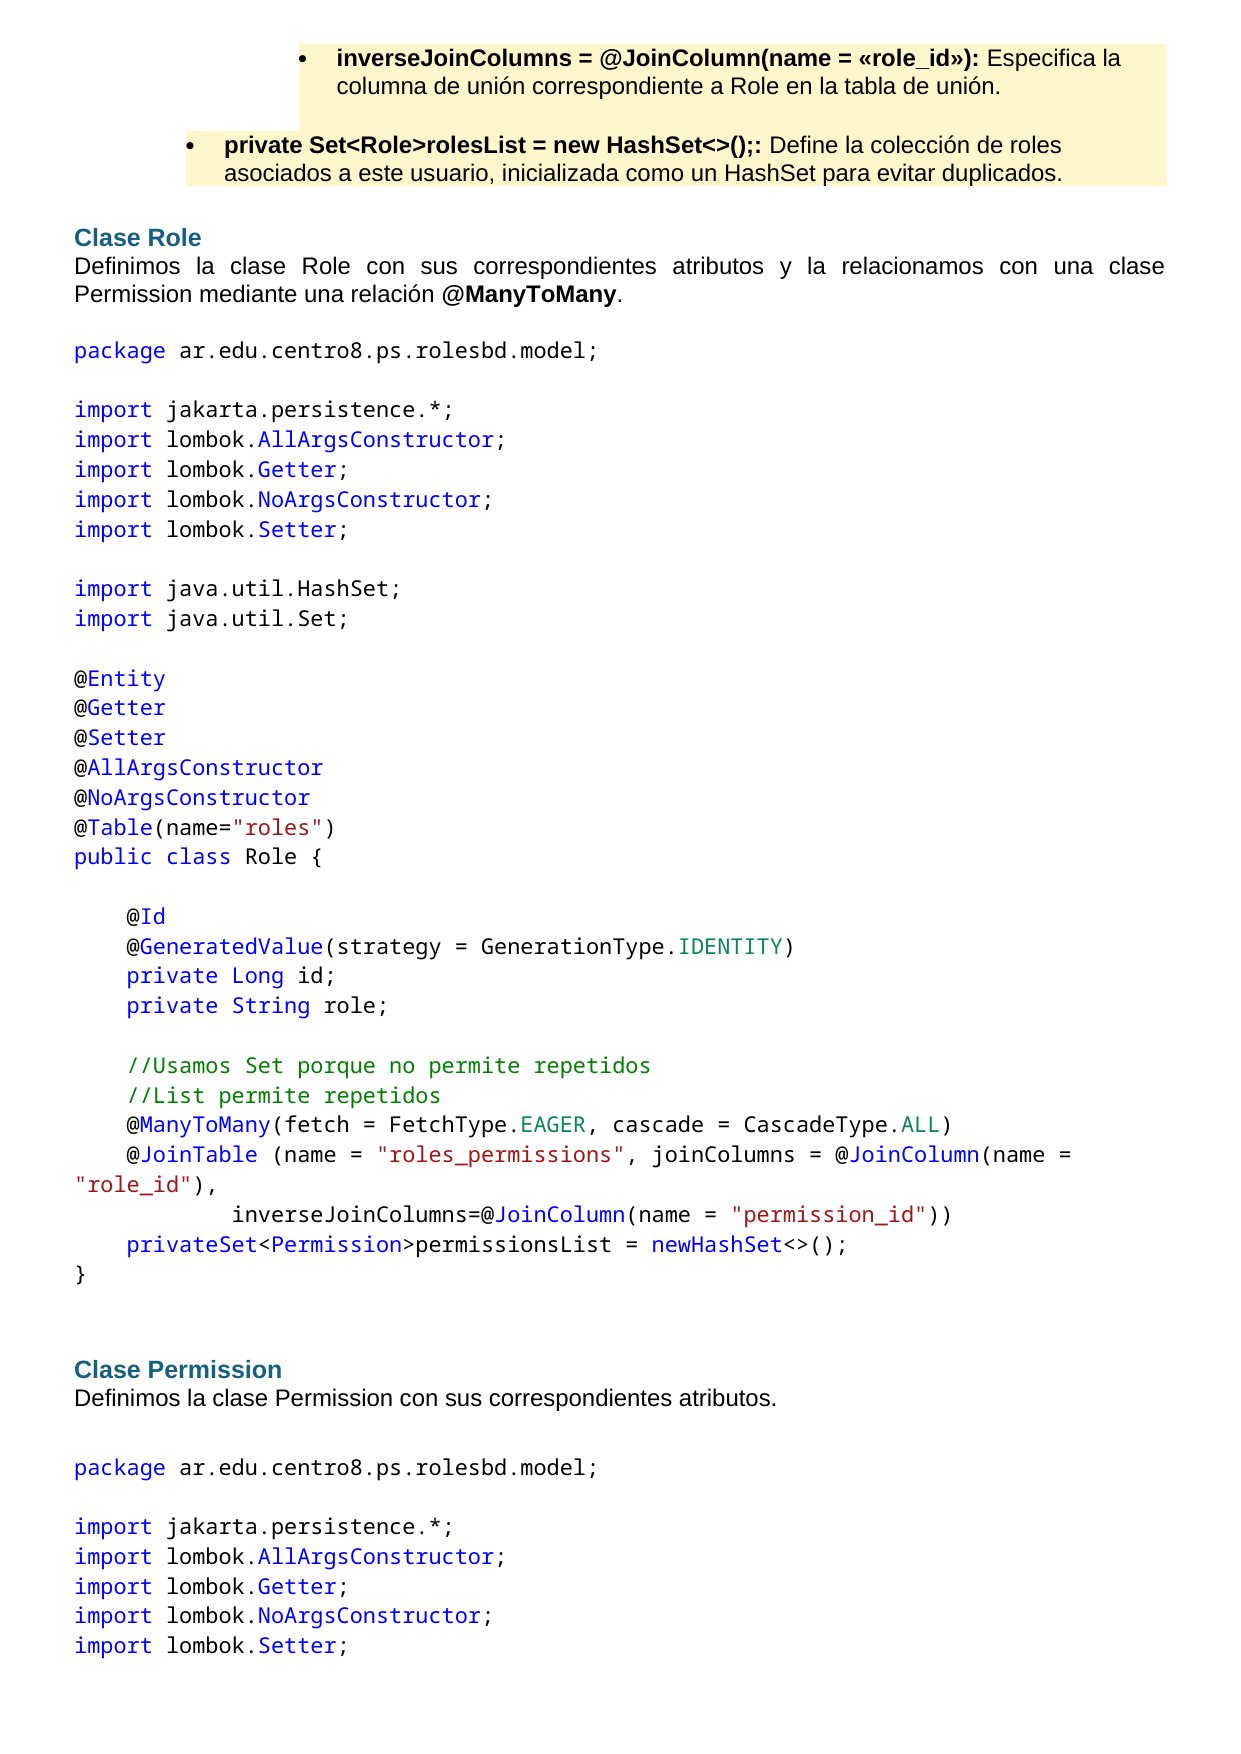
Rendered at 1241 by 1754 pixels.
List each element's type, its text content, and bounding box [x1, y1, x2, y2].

list inverseJoinColumns = @JoinColumn(name = «role_id»): Especifica la columna de unión correspondiente a Role en la tabla de unión. [299, 44, 1167, 131]
text @JoinTable (name = "roles_permissions", joinColumns = @JoinColumn(name = "role_id"), [74, 1139, 1167, 1199]
text import jakarta.persistence.*; [74, 394, 1167, 424]
text @Entity [74, 662, 1167, 692]
text private Long id; [74, 960, 1167, 990]
list private Set<Role>rolesList = new HashSet<>();: Define la colección de roles asociados a este usuario, inicializada como un HashSet para evitar duplicados. [186, 131, 1167, 186]
text import java.util.Set; [74, 603, 1167, 633]
text @Table(name="roles") [74, 811, 1167, 841]
text import jakarta.persistence.*; [74, 1511, 1167, 1541]
text privateSet<Permission>permissionsList = newHashSet<>(); [74, 1228, 1167, 1258]
text @Getter [74, 692, 1167, 722]
text import lombok.NoArgsConstructor; [74, 484, 1167, 513]
text //Usamos Set porque no permite repetidos [74, 1050, 1167, 1079]
text @AllArgsConstructor [74, 752, 1167, 782]
text @GeneratedValue(strategy = GenerationType.IDENTITY) [74, 931, 1167, 960]
text import lombok.AllArgsConstructor; [74, 424, 1167, 454]
text @Setter [74, 722, 1167, 752]
text Definimos la clase Role con sus correspondientes atributos y la relacionamos con una clase Permission mediante una relación @ManyToMany. [74, 252, 1167, 307]
text import lombok.Setter; [74, 513, 1167, 543]
text inverseJoinColumns=@JoinColumn(name = "permission_id")) [74, 1199, 1167, 1228]
text @Id [74, 901, 1167, 931]
text import lombok.Setter; [74, 1630, 1167, 1660]
text public class Role { [74, 841, 1167, 871]
text package ar.edu.centro8.ps.rolesbd.model; [74, 335, 1167, 364]
text import lombok.NoArgsConstructor; [74, 1600, 1167, 1630]
text import lombok.AllArgsConstructor; [74, 1541, 1167, 1571]
text //List permite repetidos [74, 1079, 1167, 1109]
text package ar.edu.centro8.ps.rolesbd.model; [74, 1451, 1167, 1481]
text Clase Permission [74, 1354, 1167, 1384]
text import java.util.HashSet; [74, 573, 1167, 603]
text Definimos la clase Permission con sus correspondientes atributos. [74, 1384, 1167, 1411]
text import lombok.Getter; [74, 454, 1167, 484]
text } [74, 1258, 1167, 1288]
text private String role; [74, 990, 1167, 1020]
text @NoArgsConstructor [74, 782, 1167, 811]
text Clase Role [74, 222, 1167, 252]
text import lombok.Getter; [74, 1571, 1167, 1600]
text @ManyToMany(fetch = FetchType.EAGER, cascade = CascadeType.ALL) [74, 1109, 1167, 1139]
